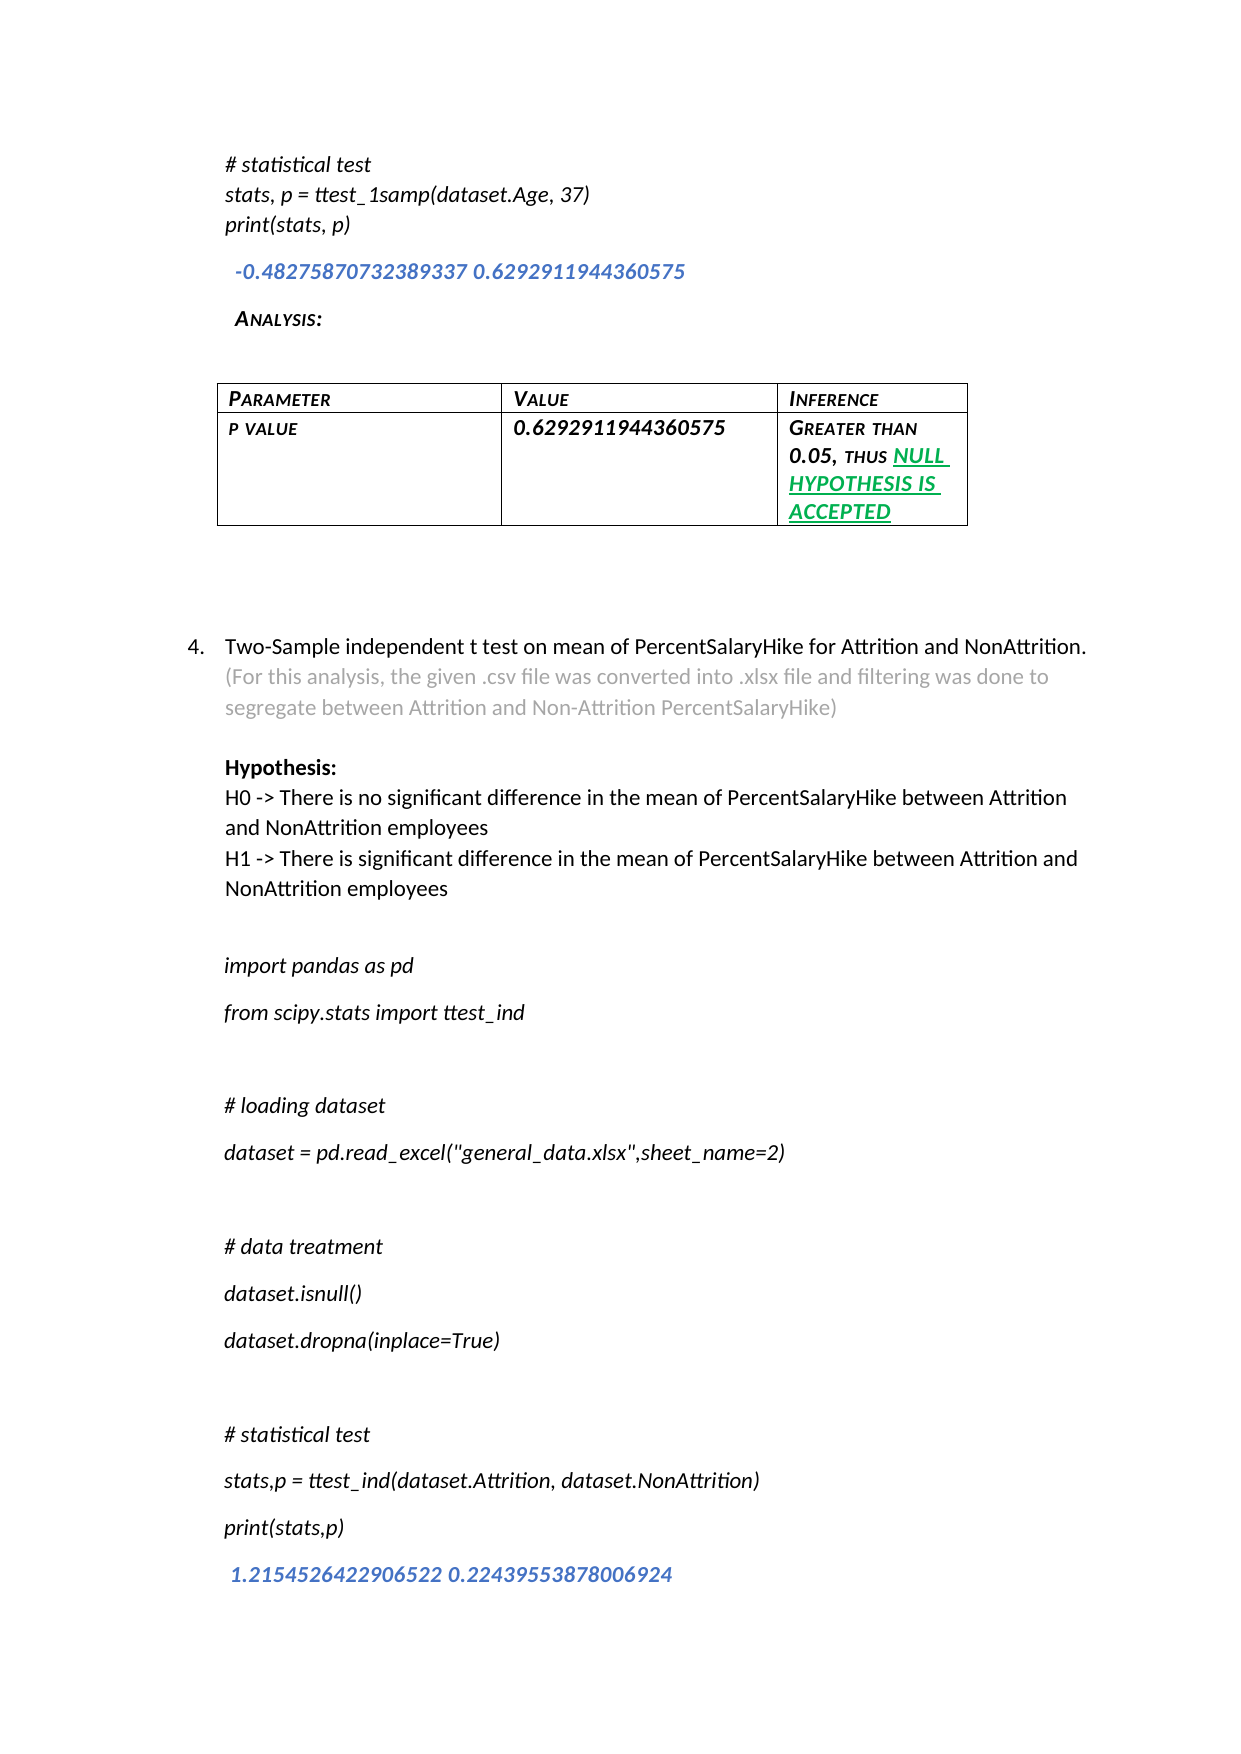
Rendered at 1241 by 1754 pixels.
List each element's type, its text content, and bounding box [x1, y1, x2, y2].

list (For this analysis, the given .csv file was converted into .xlsx file and filtering was done to segregate between Attrition and Non-Attrition PercentSalaryHike) [225, 662, 1090, 721]
table_cell Greater than 0.05, thus NULL HYPOTHESIS IS ACCEPTED [778, 413, 967, 525]
table_header Parameter [218, 384, 501, 412]
list # statistical test [225, 150, 1090, 178]
text print(stats,p) [224, 1513, 1090, 1542]
text # statistical test [224, 1420, 1090, 1448]
table_cell 0.6292911944360575 [502, 413, 777, 525]
text import pandas as pd [224, 951, 1090, 979]
list Two-Sample independent t test on mean of PercentSalaryHike for Attrition and NonAttrition. [187, 632, 1090, 660]
text dataset.isnull() [224, 1279, 1090, 1307]
table_header Value [502, 384, 777, 412]
table_header Inference [778, 384, 967, 412]
text # data treatment [224, 1232, 1090, 1260]
text Analysis: [150, 304, 1090, 332]
list stats, p = ttest_1samp(dataset.Age, 37) [225, 180, 1090, 208]
text stats,p = ttest_ind(dataset.Attrition, dataset.NonAttrition) [224, 1467, 1090, 1495]
text 1.2154526422906522 0.22439553878006924 [224, 1560, 1090, 1588]
list H1 -> There is significant difference in the mean of PercentSalaryHike between Attrition and NonAttrition employees [225, 844, 1090, 902]
text -0.48275870732389337 0.6292911944360575 [150, 257, 1090, 285]
list print(stats, p) [225, 210, 1090, 238]
text # loading dataset [224, 1092, 1090, 1120]
list Hypothesis: [225, 753, 1090, 781]
text from scipy.stats import ttest_ind [224, 998, 1090, 1026]
table_cell p value [218, 413, 501, 525]
text dataset.dropna(inplace=True) [224, 1326, 1090, 1354]
list H0 -> There is no significant difference in the mean of PercentSalaryHike between Attrition and NonAttrition employees [225, 783, 1090, 842]
text dataset = pd.read_excel("general_data.xlsx",sheet_name=2) [224, 1138, 1090, 1167]
